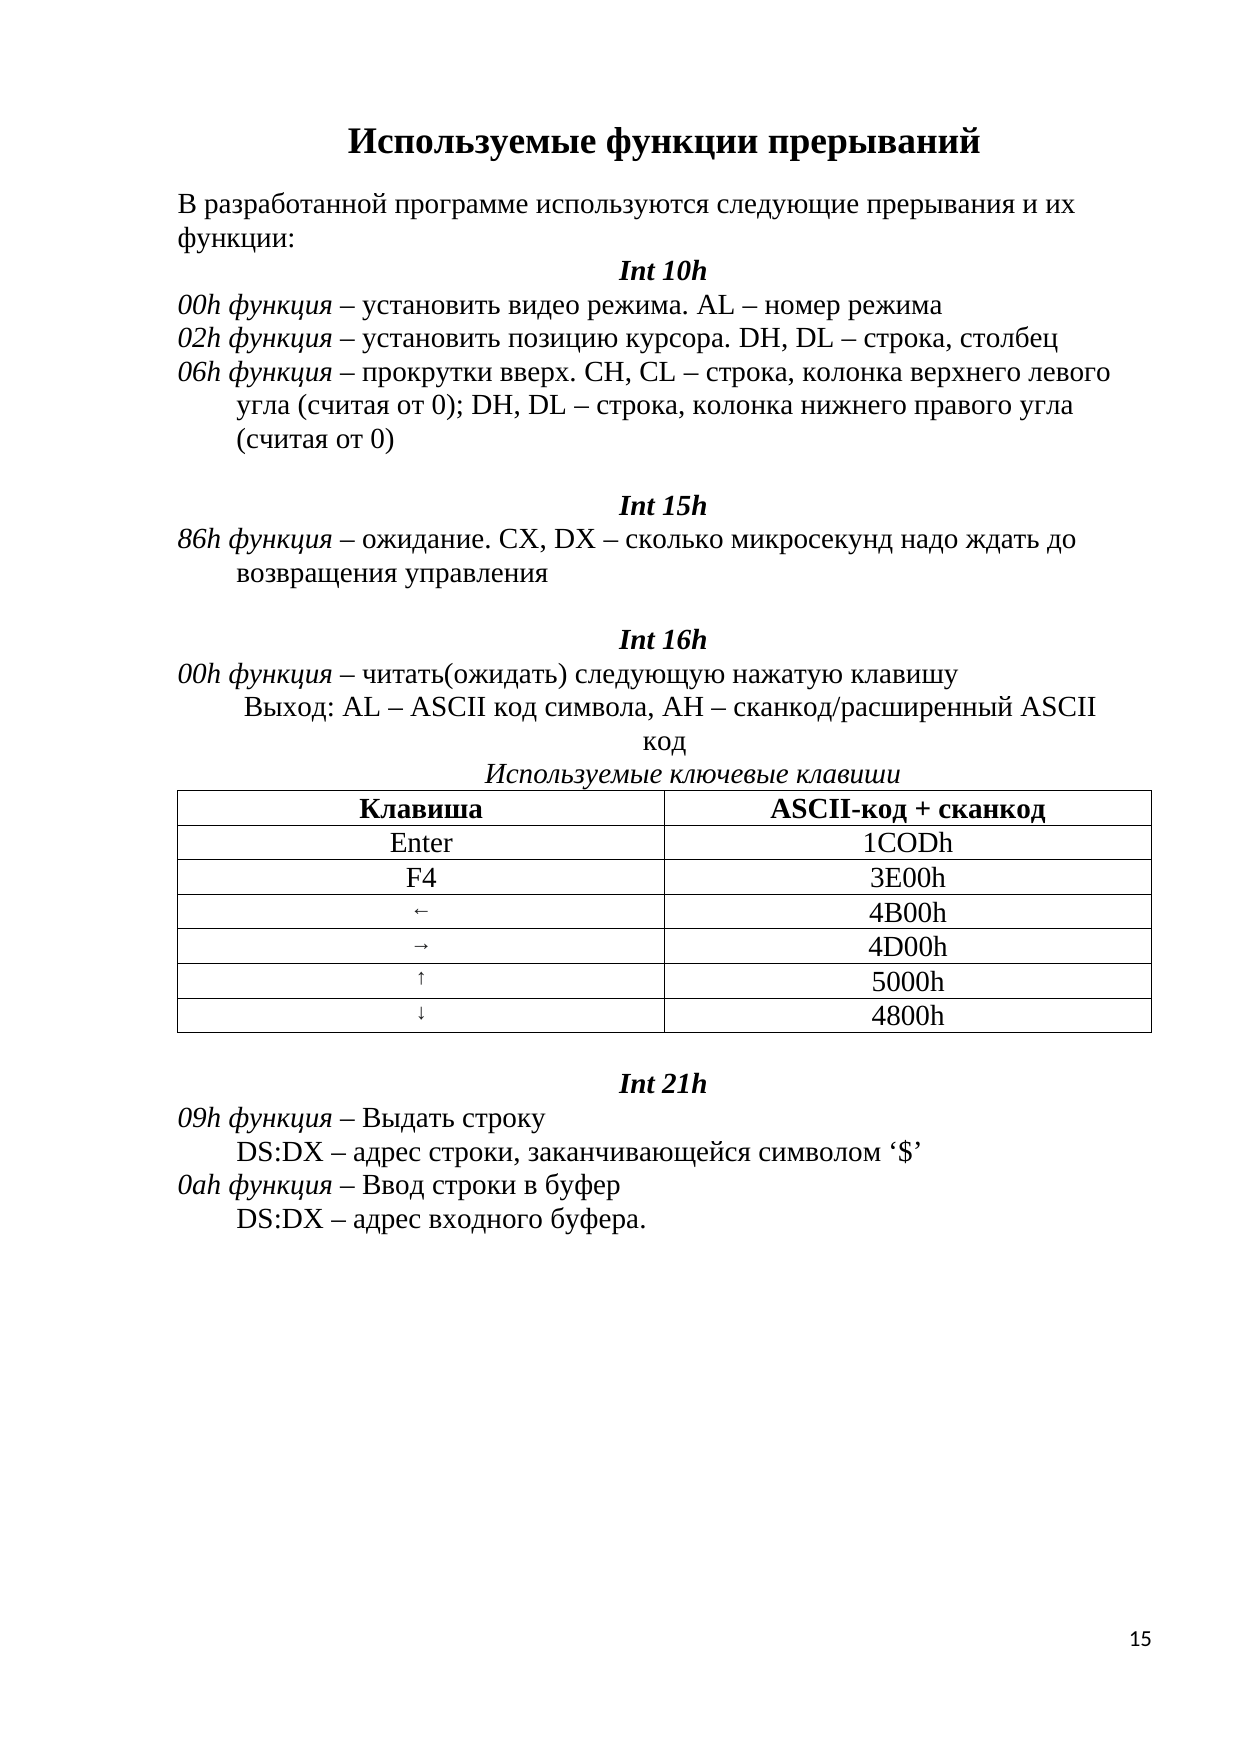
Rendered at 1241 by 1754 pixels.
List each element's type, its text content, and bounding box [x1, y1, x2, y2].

table_cell → [178, 929, 664, 963]
subtitle Используемые функции прерываний [177, 118, 1152, 161]
text DS:DX – адрес входного буфера. [177, 1201, 1152, 1234]
text Выход: AL – ASCII код символа, AH – сканкод/расширенный ASCII [177, 689, 1152, 723]
table_header ASCII-код + сканкод [665, 791, 1151, 824]
text 06h функция – прокрутки вверх. CH, CL – строка, колонка верхнего левого [177, 354, 1152, 387]
table_cell ← [178, 895, 664, 928]
table_cell ↓ [178, 999, 664, 1032]
text 02h функция – установить позицию курсора. DH, DL – строка, столбец [177, 320, 1152, 354]
text возвращения управления [177, 555, 1152, 589]
table_cell 5000h [665, 964, 1151, 997]
table_cell 4800h [665, 999, 1151, 1032]
table_cell 4B00h [665, 895, 1151, 928]
text DS:DX – адрес строки, заканчивающейся символом ‘$’ [177, 1134, 1152, 1167]
text В разработанной программе используются следующие прерывания и их функции: [177, 186, 1152, 253]
text угла (считая от 0); DH, DL – строка, колонка нижнего правого угла [177, 387, 1152, 421]
table_cell 4D00h [665, 929, 1151, 963]
table_cell 1CODh [665, 826, 1151, 859]
text 0ah функция – Ввод строки в буфер [177, 1167, 1152, 1201]
table_cell F4 [178, 860, 664, 894]
table_cell Enter [178, 826, 664, 859]
text Int 21h [177, 1067, 1152, 1100]
text код Используемые ключевые клавиши [177, 723, 1152, 790]
table_cell 3E00h [665, 860, 1151, 894]
text Int 16h [177, 622, 1152, 656]
text (считая от 0) [177, 421, 1152, 454]
text 00h функция – установить видео режима. AL – номер режима [177, 287, 1152, 320]
table_cell ↑ [178, 964, 664, 997]
text Int 10h [177, 253, 1152, 287]
text 09h функция – Выдать строку [177, 1100, 1152, 1134]
text 00h функция – читать(ожидать) следующую нажатую клавишу [177, 656, 1152, 689]
table_header Клавиша [178, 791, 664, 824]
text Int 15h [177, 488, 1152, 522]
text 86h функция – ожидание. CX, DX – сколько микросекунд надо ждать до [177, 522, 1152, 555]
